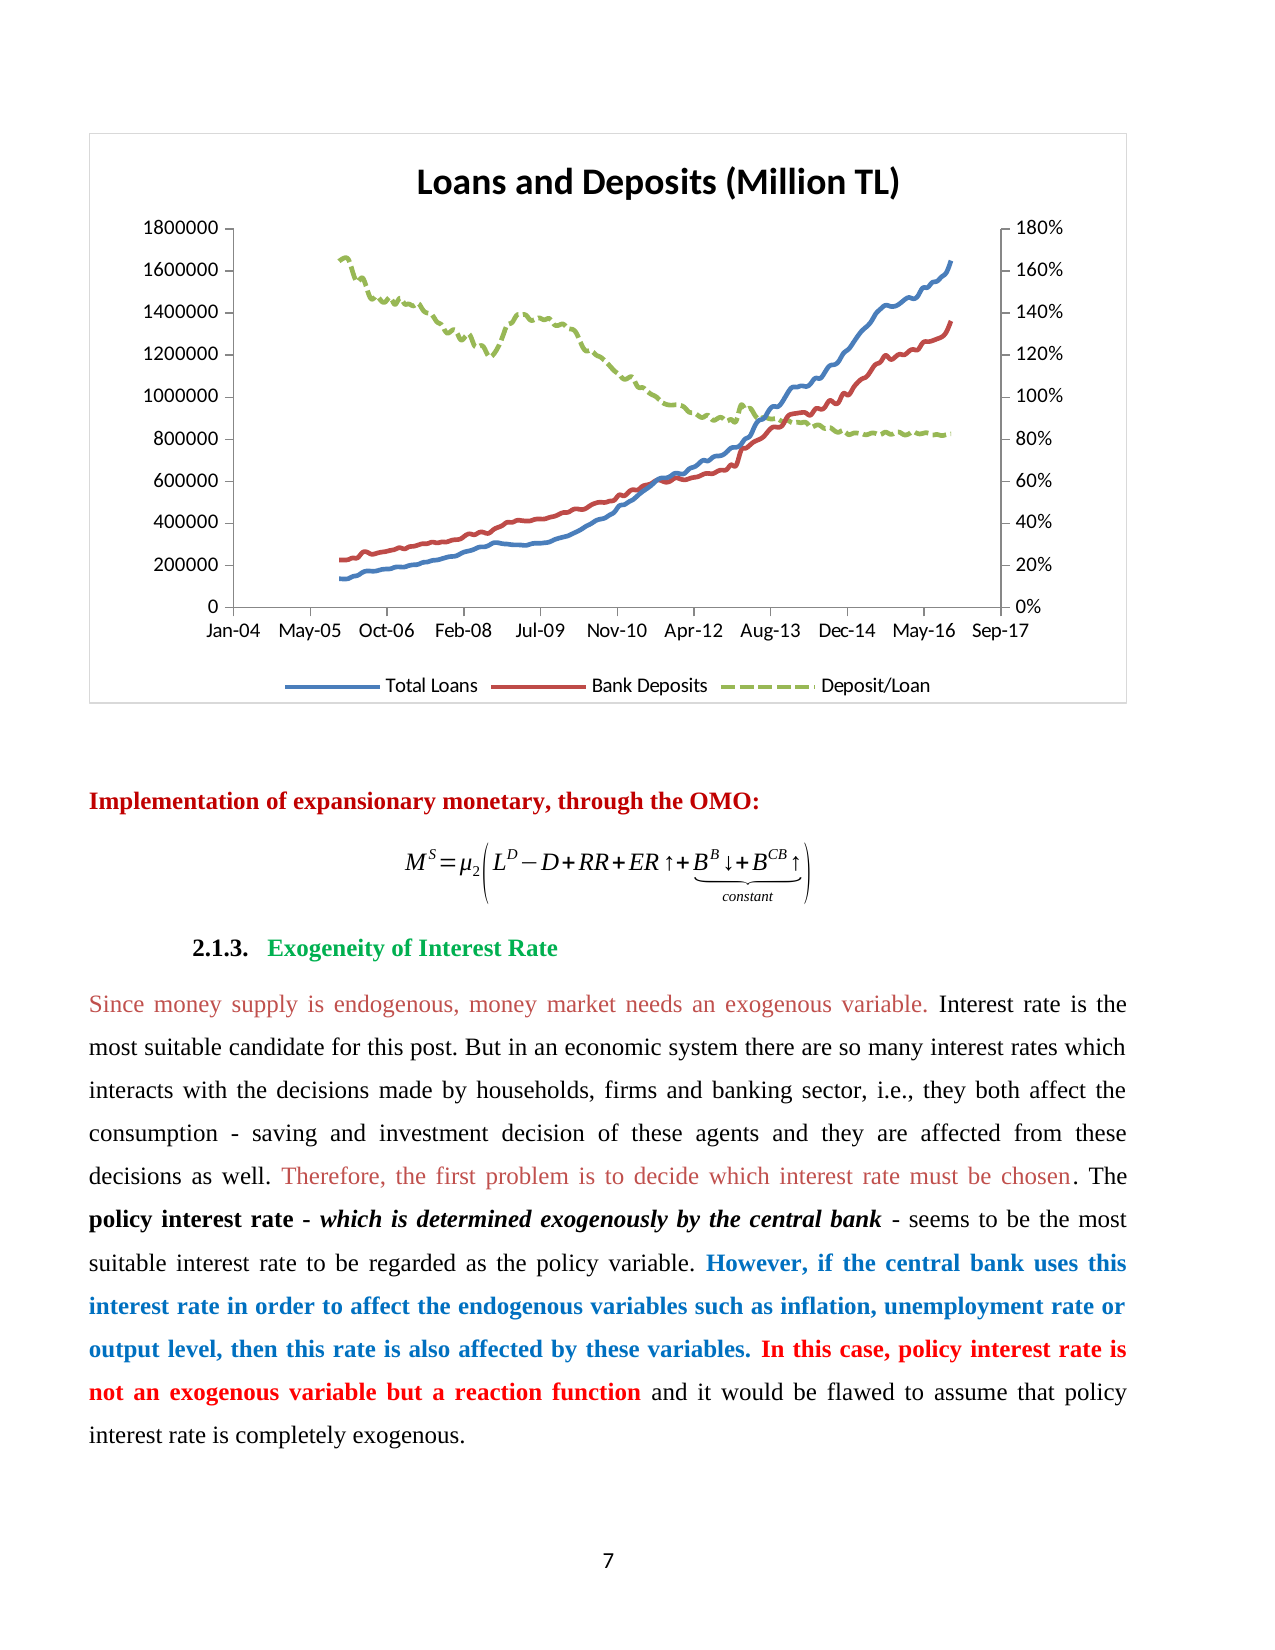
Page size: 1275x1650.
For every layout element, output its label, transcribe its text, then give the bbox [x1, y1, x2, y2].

text Implementation of expansionary monetary, through the OMO: [89, 786, 1127, 815]
list Exogeneity of Interest Rate [192, 933, 1127, 962]
text Since money supply is endogenous, money market needs an exogenous variable. Interest rate is the most suitable candidate for this post. But in an economic system there are so many interest rates which interacts with the decisions made by households, firms and banking sector, i.e., they both affect the consumption - saving and investment decision of these agents and they are affected from these decisions as well. Therefore, the first problem is to decide which interest rate must be chosen. The policy interest rate - which is determined exogenously by the central bank - seems to be the most suitable interest rate to be regarded as the policy variable. However, if the central bank uses this interest rate in order to affect the endogenous variables such as inflation, unemployment rate or output level, then this rate is also affected by these variables. In this case, policy interest rate is not an exogenous variable but a reaction function and it would be flawed to assume that policy interest rate is completely exogenous. [89, 989, 1127, 1449]
